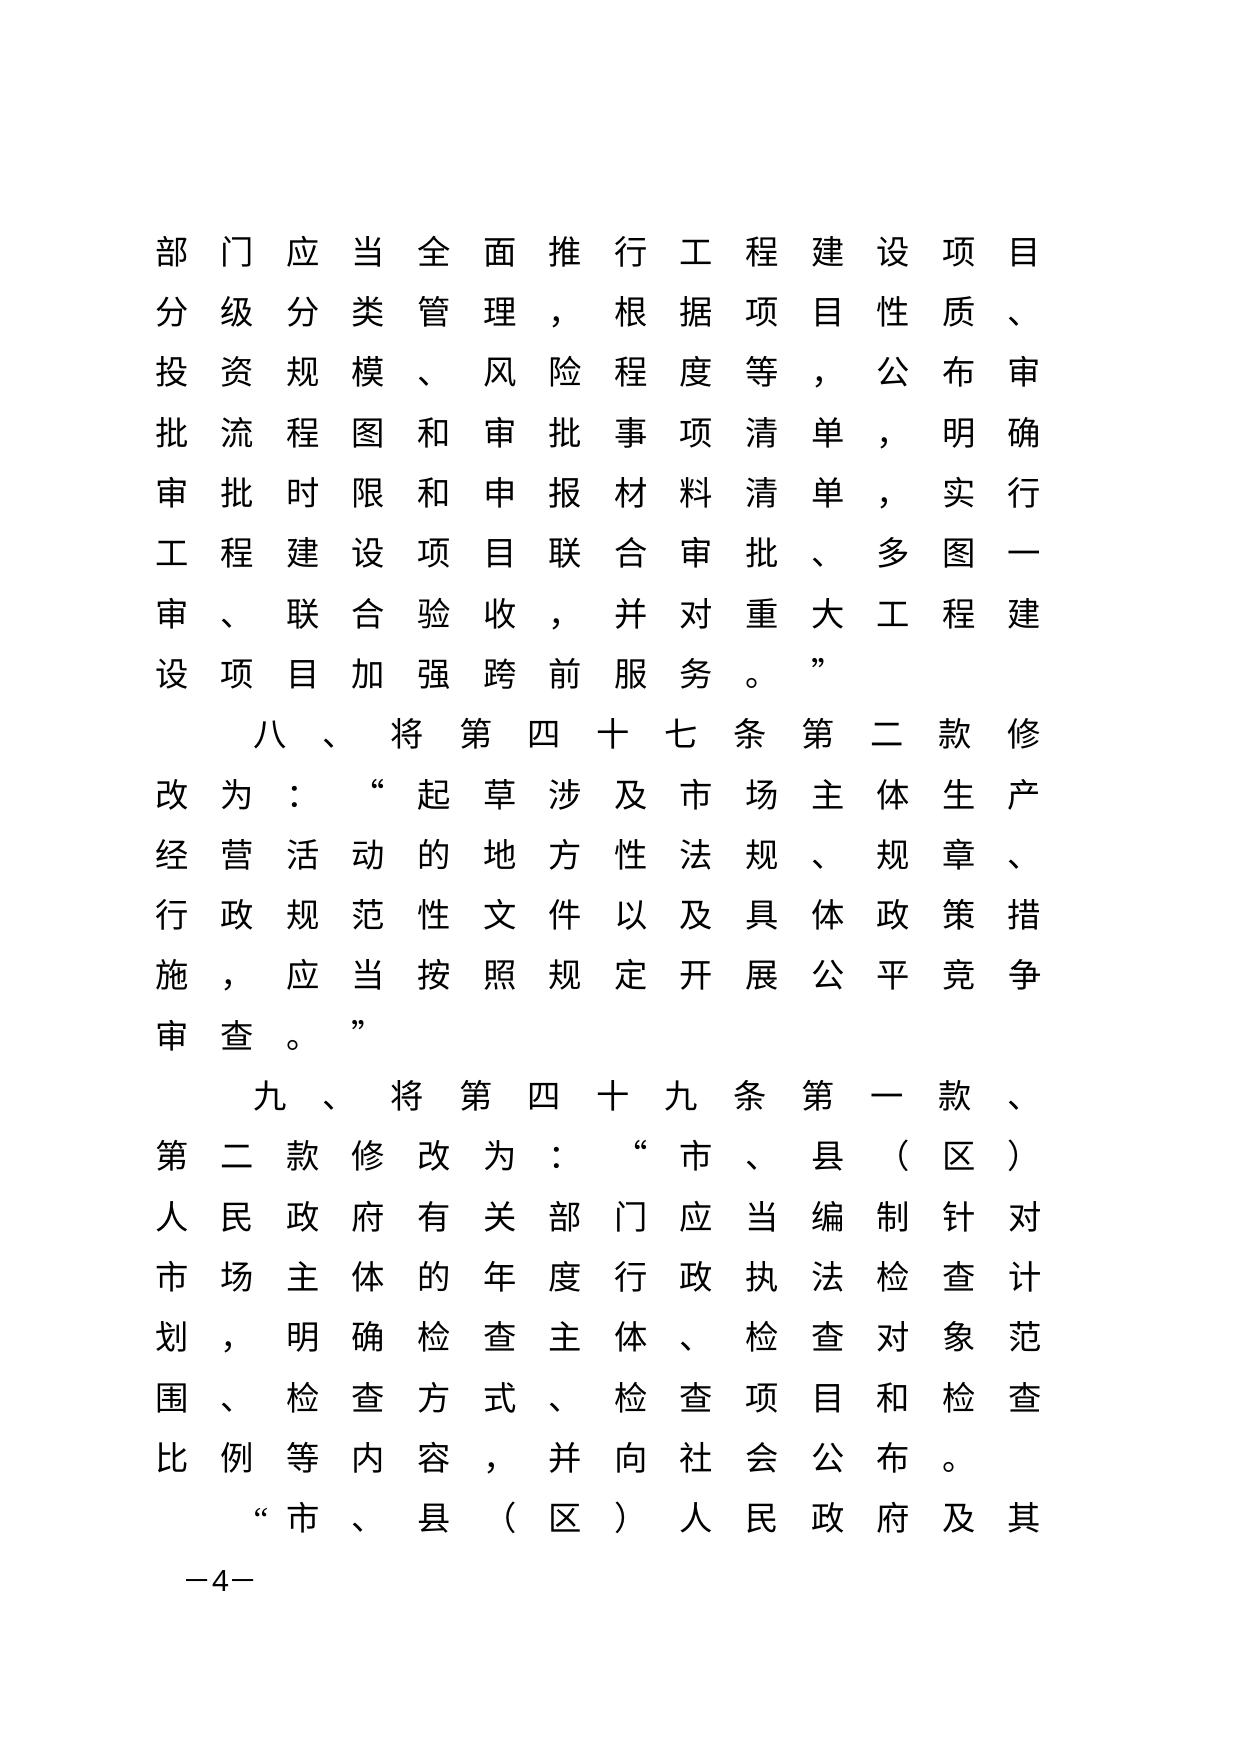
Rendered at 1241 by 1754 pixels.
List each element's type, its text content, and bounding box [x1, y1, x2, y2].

list “市、县（区）人民政府及其有关部门应当整合涉企执法检查事项，最大限度减少不必要的行政执法事项。除法律、法规、规章另有规定外，同一部门对市场主体实施的多项执法检查，应当合并进行。多个部门对同一市场主体进行检查的，由同级司法行政部门协调，明确由一个部门组织实施联合检查。” [155, 1486, 1073, 1546]
list 九、将第四十九条第一款、第二款修改为：“市、县（区）人民政府有关部门应当编制针对市场主体的年度行政执法检查计划，明确检查主体、检查对象范围、检查方式、检查项目和检查比例等内容，并向社会公布。 [155, 1064, 1073, 1486]
list 八、将第四十七条第二款修改为：“起草涉及市场主体生产经营活动的地方性法规、规章、行政规范性文件以及具体政策措施，应当按照规定开展公平竞争审查。” [155, 702, 1073, 1064]
list “市、县（区）人民政府有关部门应当全面推行工程建设项目分级分类管理，根据项目性质、投资规模、风险程度等，公布审批流程图和审批事项清单，明确审批时限和申报材料清单，实行工程建设项目联合审批、多图一审、联合验收，并对重大工程建设项目加强跨前服务。” [155, 219, 1073, 702]
